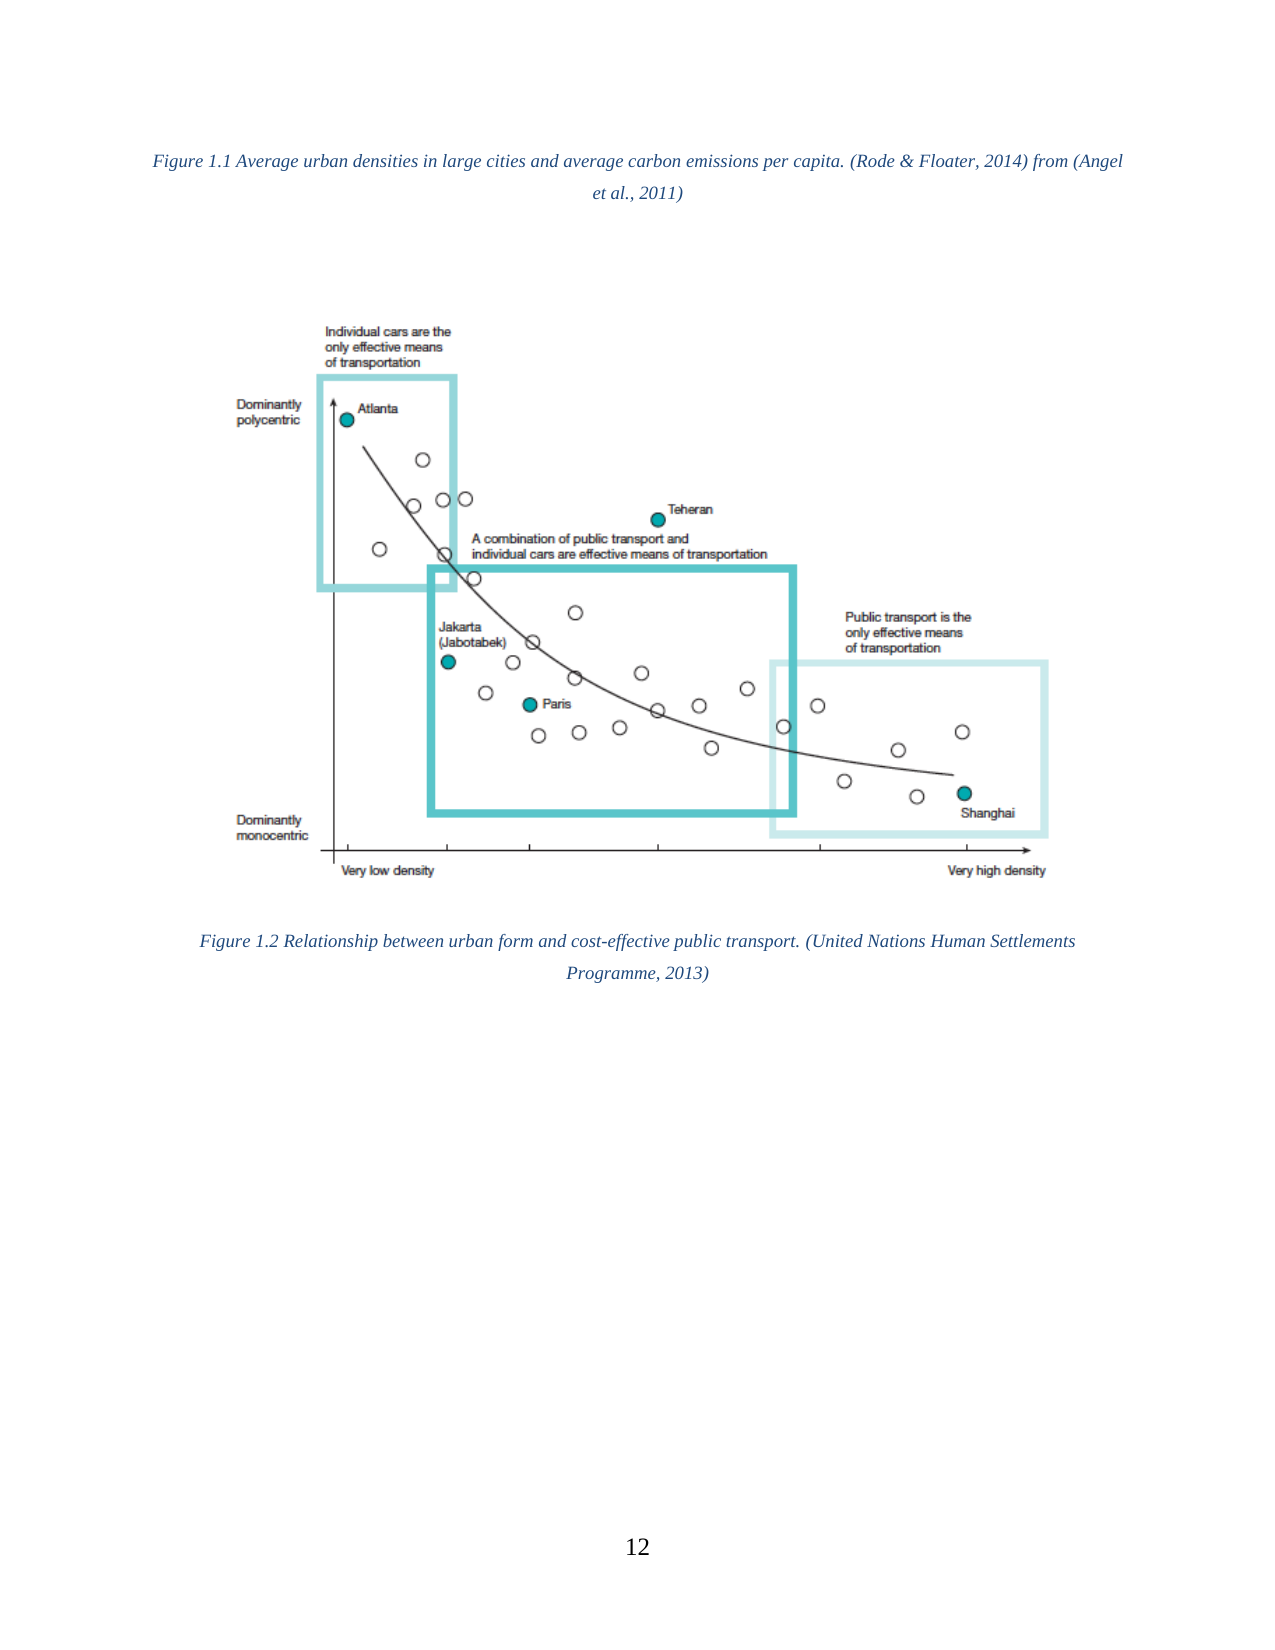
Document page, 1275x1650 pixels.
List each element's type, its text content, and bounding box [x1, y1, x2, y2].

picture [209, 300, 1067, 899]
